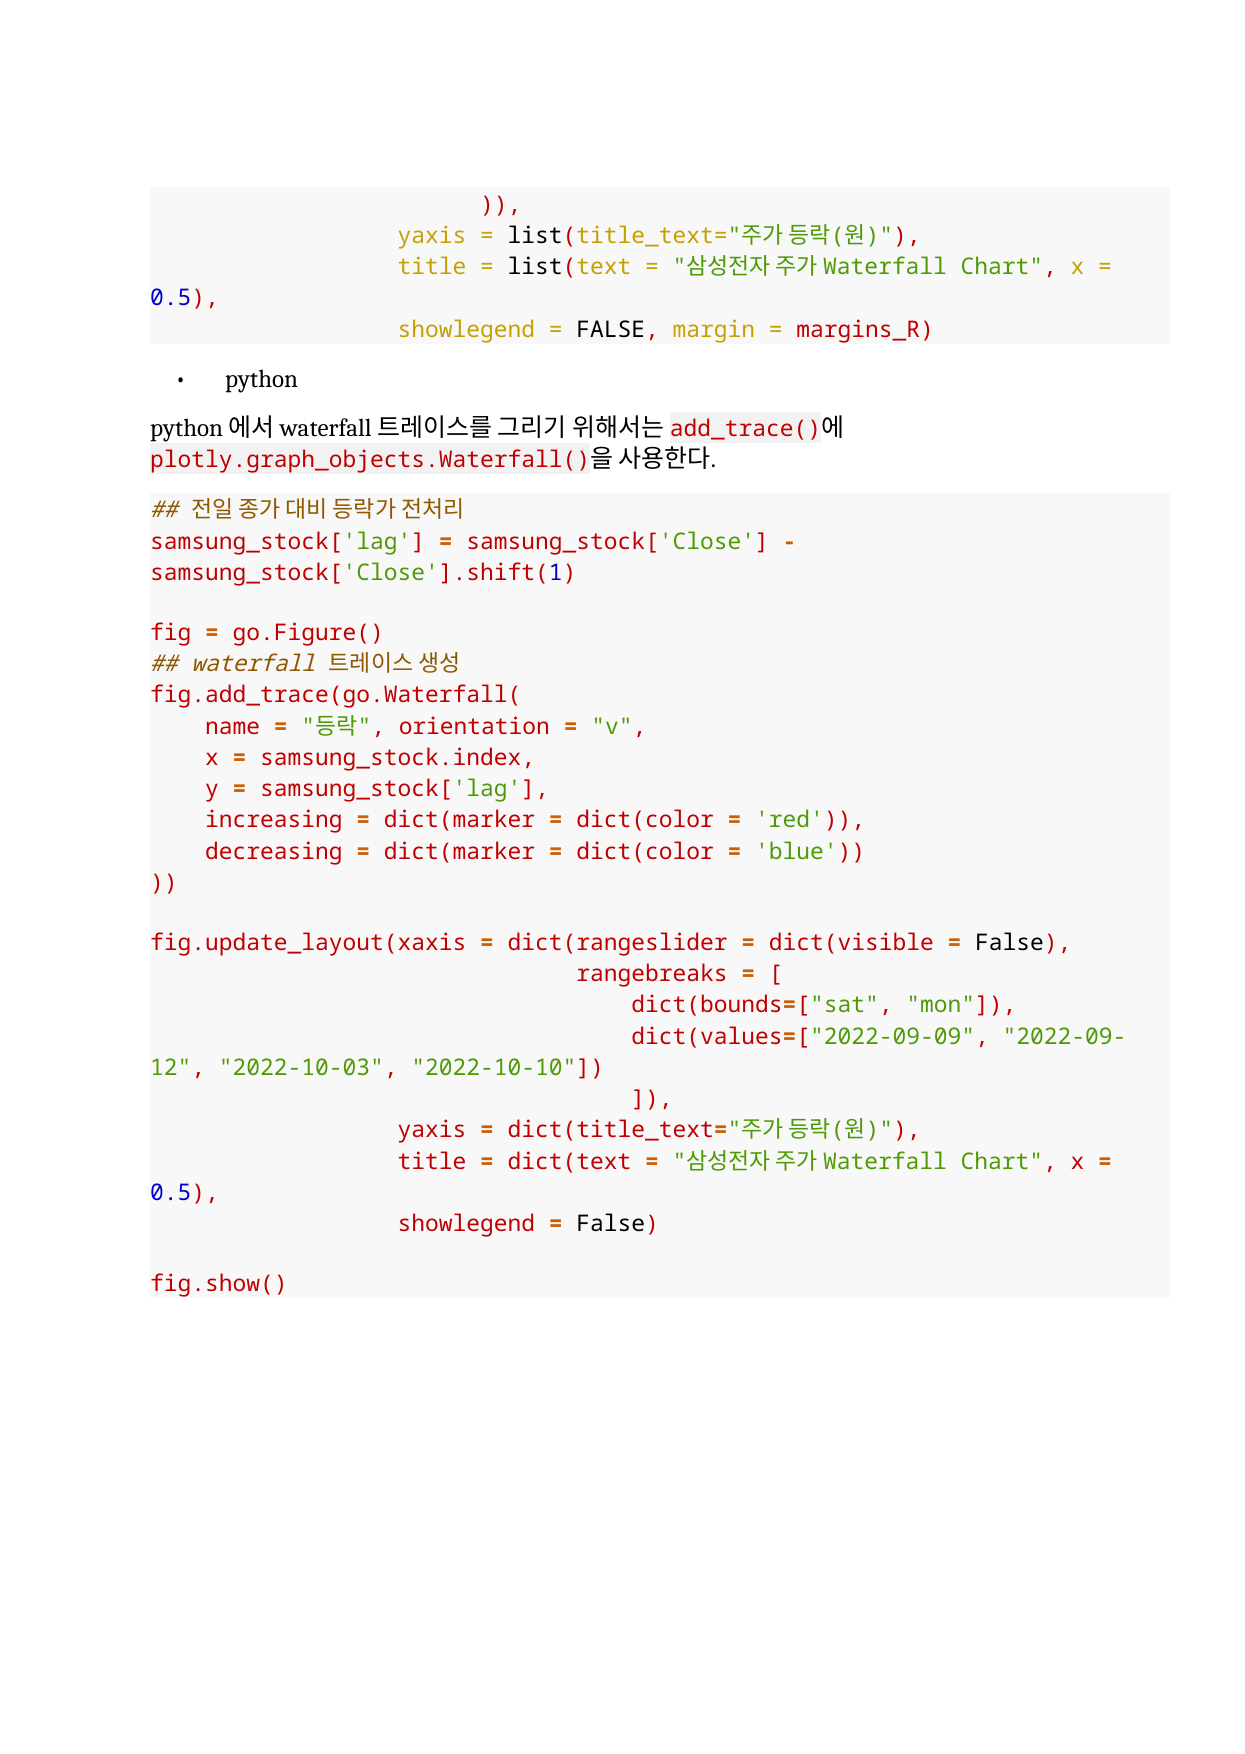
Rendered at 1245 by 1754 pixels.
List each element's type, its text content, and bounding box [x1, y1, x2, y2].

list python [175, 364, 1170, 393]
text python에서 waterfall 트레이스를 그리기 위해서는 add_trace()에 plotly.graph_objects.Waterfall()을 사용한다. [150, 412, 1170, 474]
